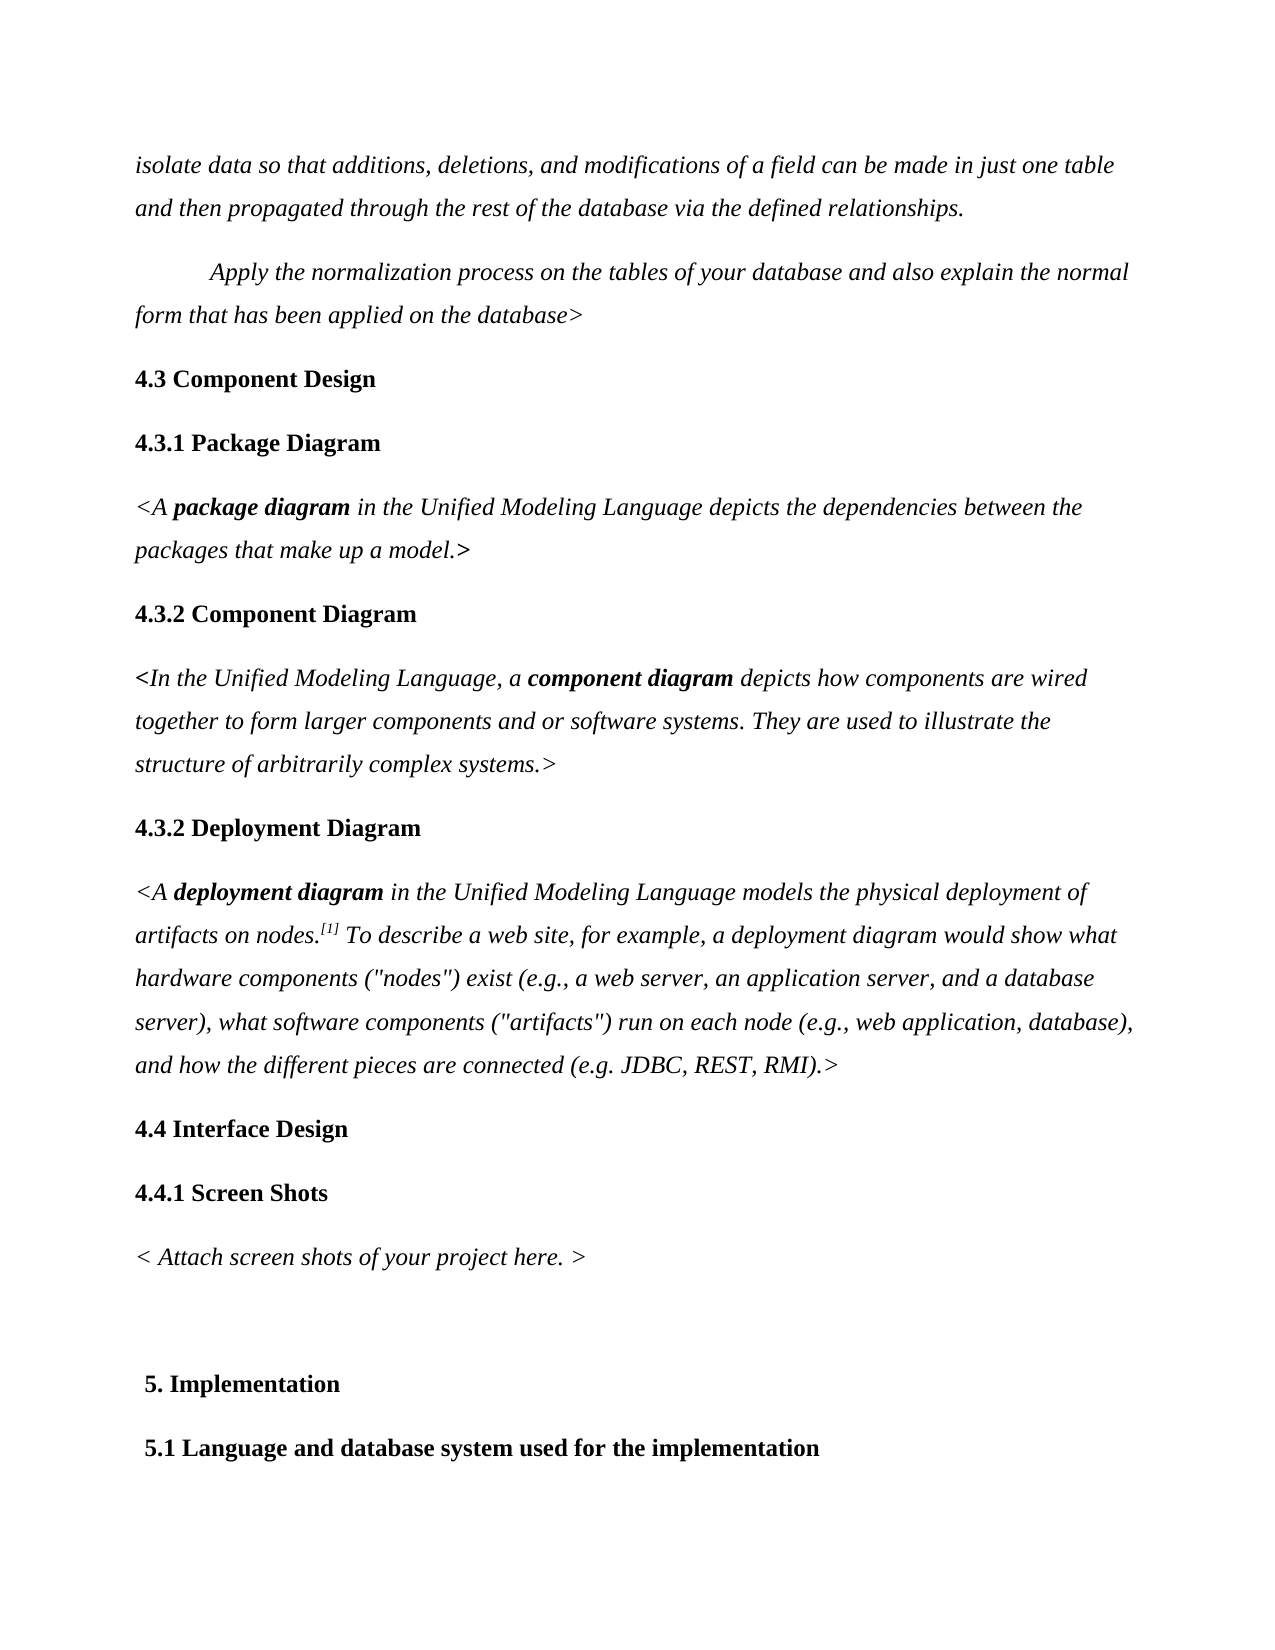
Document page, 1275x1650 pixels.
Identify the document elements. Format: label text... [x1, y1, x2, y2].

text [135, 150, 1140, 222]
text <A deployment diagram in the Unified Modeling Language models the physical deployment of artifacts on nodes.[1] To describe a web site, for example, a deployment diagram would show what hardware components ("nodes") exist (e.g., a web server, an application server, and a database server), what software components ("artifacts") run on each node (e.g., web application, database), and how the different pieces are connected (e.g. JDBC, REST, RMI).> [135, 877, 1140, 1078]
text 4.3.2 Component Diagram [135, 599, 1140, 628]
text 5. Implementation [144, 1369, 1140, 1398]
text 4.3 Component Design [135, 364, 1140, 393]
text 4.4.1 Screen Shots [135, 1178, 1140, 1206]
text <In the Unified Modeling Language, a component diagram depicts how components are wired together to form larger components and or software systems. They are used to illustrate the structure of arbitrarily complex systems.> [135, 663, 1140, 778]
text 4.4 Interface Design [135, 1114, 1140, 1142]
text 4.3.1 Package Diagram [135, 428, 1140, 457]
text <A package diagram in the Unified Modeling Language depicts the dependencies between the packages that make up a model.> [135, 492, 1140, 564]
text < Attach screen shots of your project here. > [135, 1242, 1140, 1270]
text Apply the normalization process on the tables of your database and also explain the normal form that has been applied on the database> [135, 257, 1140, 329]
text 4.3.2 Deployment Diagram [135, 813, 1140, 842]
text 5.1 Language and database system used for the implementation [144, 1433, 1140, 1462]
